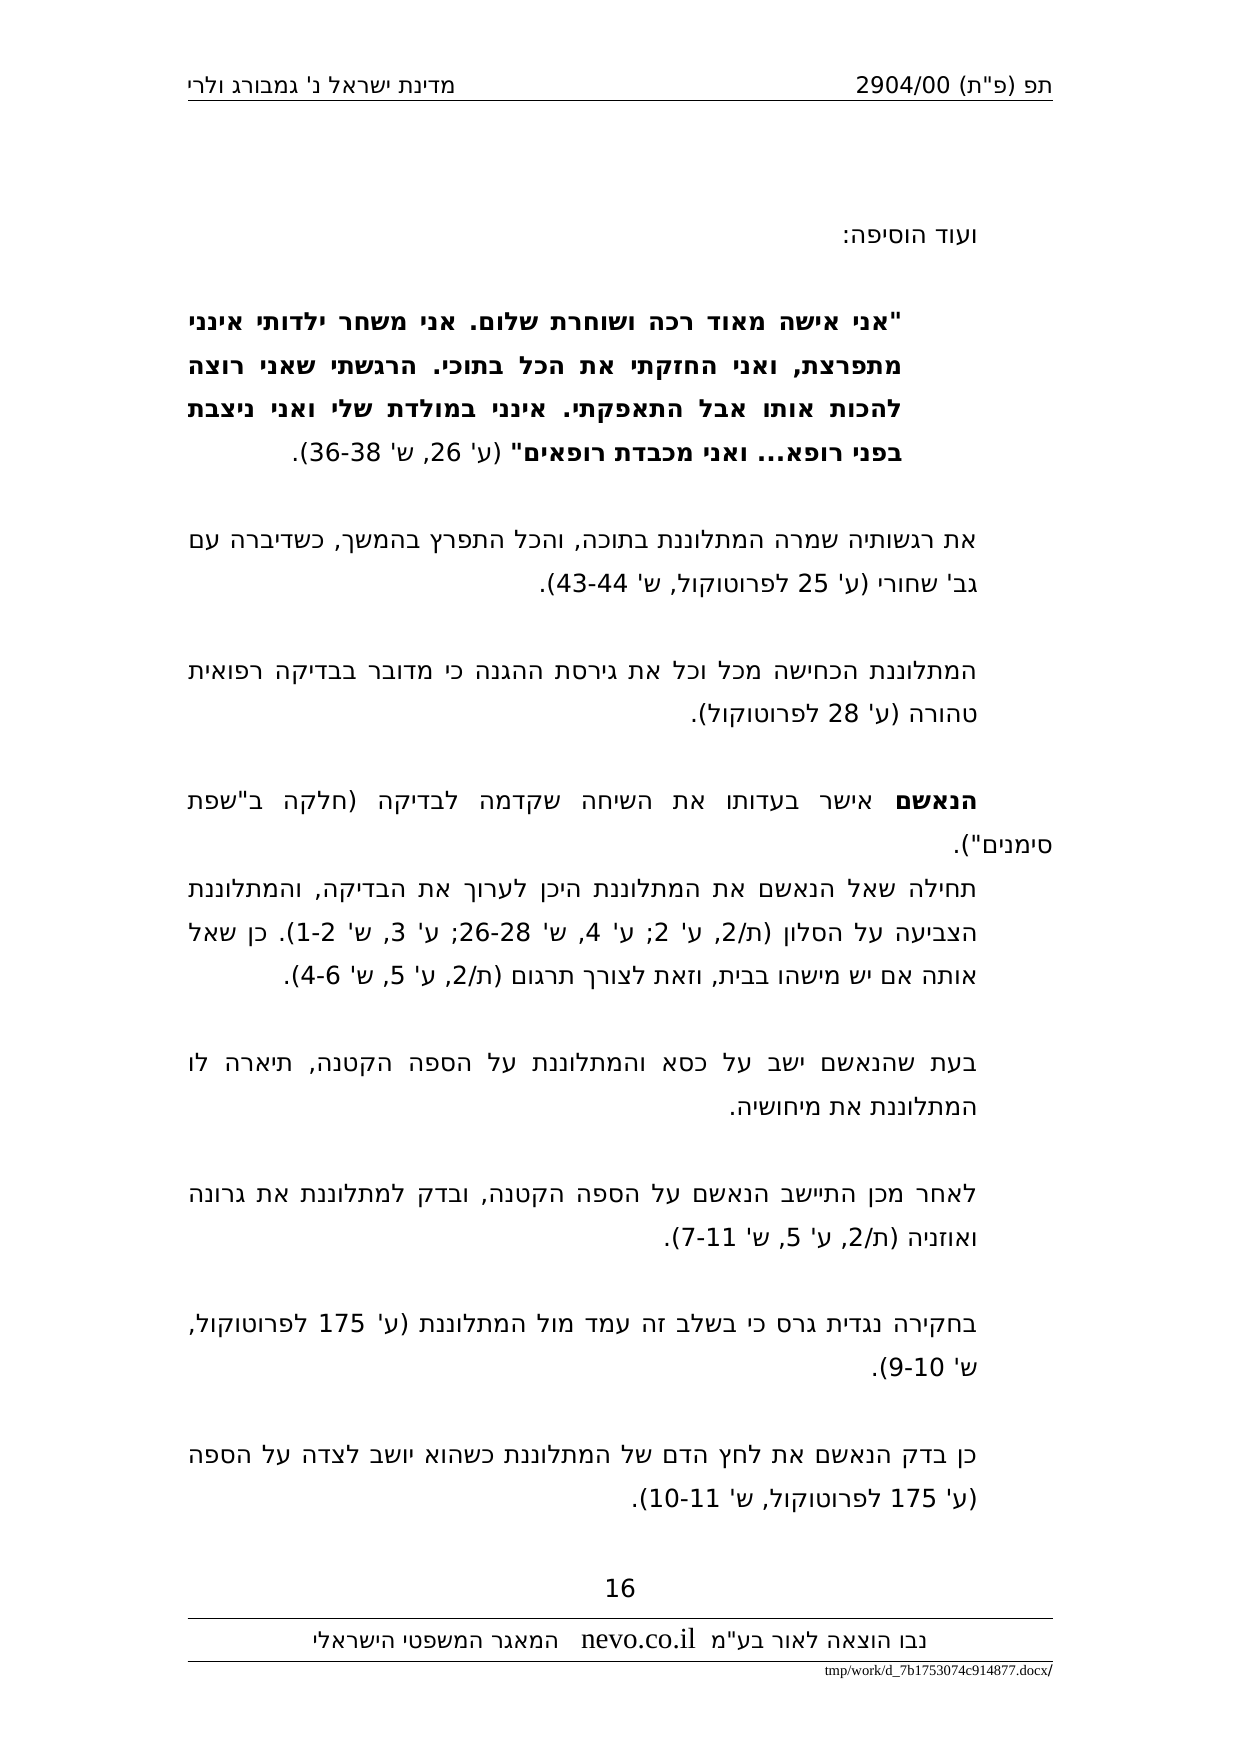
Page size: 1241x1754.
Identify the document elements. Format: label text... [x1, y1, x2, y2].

title לאחר מכן התיישב הנאשם על הספה הקטנה, ובדק למתלוננת את גרונה ואוזניה (ת/2, ע' 5, ש' 7-11). [187, 1179, 978, 1252]
title את רגשותיה שמרה המתלוננת בתוכה, והכל התפרץ בהמשך, כשדיברה עם גב' שחורי (ע' 25 לפרוטוקול, ש' 43-44). [187, 525, 978, 598]
title המתלוננת הכחישה מכל וכל את גירסת ההגנה כי מדובר בבדיקה רפואית טהורה (ע' 28 לפרוטוקול). [187, 656, 978, 729]
title כן בדק הנאשם את לחץ הדם של המתלוננת כשהוא יושב לצדה על הספה (ע' 175 לפרוטוקול, ש' 10-11). [187, 1440, 978, 1513]
title בעת שהנאשם ישב על כסא והמתלוננת על הספה הקטנה, תיארה לו המתלוננת את מיחושיה. [187, 1048, 978, 1121]
title "אני אישה מאוד רכה ושוחרת שלום. אני משחר ילדותי אינני מתפרצת, ואני החזקתי את הכל בתוכי. הרגשתי שאני רוצה להכות אותו אבל התאפקתי. אינני במולדת שלי ואני ניצבת בפני רופא... ואני מכבדת רופאים" (ע' 26, ש' 36-38). [187, 307, 903, 468]
title ועוד הוסיפה: [187, 220, 1053, 249]
title הנאשם אישר בעדותו את השיחה שקדמה לבדיקה (חלקה ב"שפת סימנים"). [187, 787, 1053, 859]
title בחקירה נגדית גרס כי בשלב זה עמד מול המתלוננת (ע' 175 לפרוטוקול, ש' 9-10). [187, 1310, 978, 1383]
title תחילה שאל הנאשם את המתלוננת היכן לערוך את הבדיקה, והמתלוננת הצביעה על הסלון (ת/2, ע' 2; ע' 4, ש' 26-28; ע' 3, ש' 1-2). כן שאל אותה אם יש מישהו בבית, וזאת לצורך תרגום (ת/2, ע' 5, ש' 4-6). [187, 874, 978, 991]
